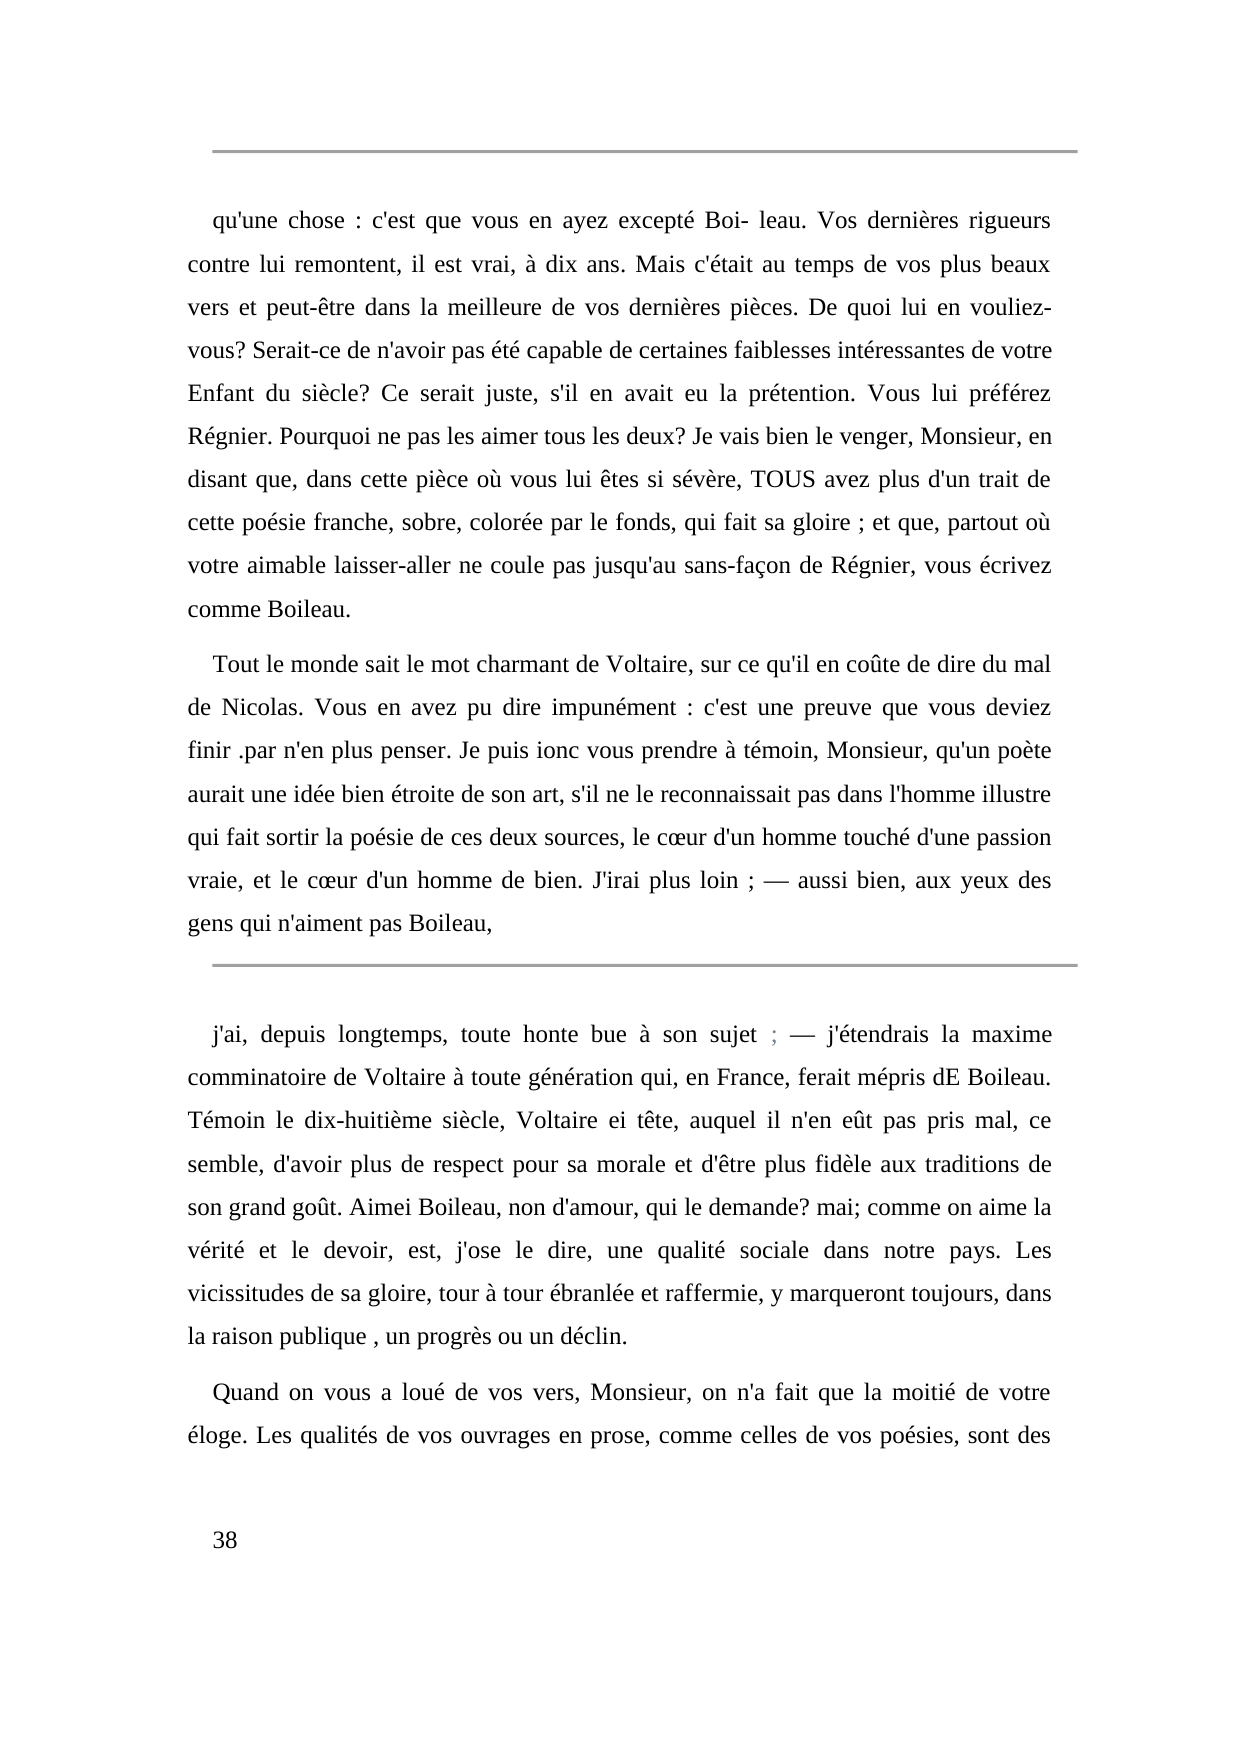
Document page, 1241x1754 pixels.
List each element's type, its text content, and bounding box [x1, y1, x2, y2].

text qu'une chose : c'est que vous en ayez excepté Boi- leau. Vos dernières rigueurs contre lui remontent, il est vrai, à dix ans. Mais c'était au temps de vos plus beaux vers et peut-être dans la meilleure de vos dernières pièces. De quoi lui en vouliez-vous? Serait-ce de n'avoir pas été capable de certaines faiblesses intéressantes de votre Enfant du siècle? Ce serait juste, s'il en avait eu la prétention. Vous lui préférez Régnier. Pourquoi ne pas les aimer tous les deux? Je vais bien le venger, Monsieur, en disant que, dans cette pièce où vous lui êtes si sévère, TOUS avez plus d'un trait de cette poésie franche, sobre, colorée par le fonds, qui fait sa gloire ; et que, partout où votre aimable laisser-aller ne coule pas jusqu'au sans-façon de Régnier, vous écrivez comme Boileau. [187, 206, 1053, 622]
text Tout le monde sait le mot charmant de Voltaire, sur ce qu'il en coûte de dire du mal de Nicolas. Vous en avez pu dire impunément : c'est une preuve que vous deviez finir .par n'en plus penser. Je puis ionc vous prendre à témoin, Monsieur, qu'un poète aurait une idée bien étroite de son art, s'il ne le reconnaissait pas dans l'homme illustre qui fait sortir la poésie de ces deux sources, le cœur d'un homme touché d'une passion vraie, et le cœur d'un homme de bien. J'irai plus loin ; — aussi bien, aux yeux des gens qui n'aiment pas Boileau, [187, 649, 1053, 937]
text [187, 1377, 1053, 1449]
text j'ai, depuis longtemps, toute honte bue à son sujet ; — j'étendrais la maxime comminatoire de Voltaire à toute génération qui, en France, ferait mépris dE Boileau. Témoin le dix-huitième siècle, Voltaire ei tête, auquel il n'en eût pas pris mal, ce semble, d'avoir plus de respect pour sa morale et d'être plus fidèle aux traditions de son grand goût. Aimei Boileau, non d'amour, qui le demande? mai; comme on aime la vérité et le devoir, est, j'ose le dire, une qualité sociale dans notre pays. Les vicissitudes de sa gloire, tour à tour ébranlée et raffermie, y marqueront toujours, dans la raison publique , un progrès ou un déclin. [187, 1019, 1053, 1350]
